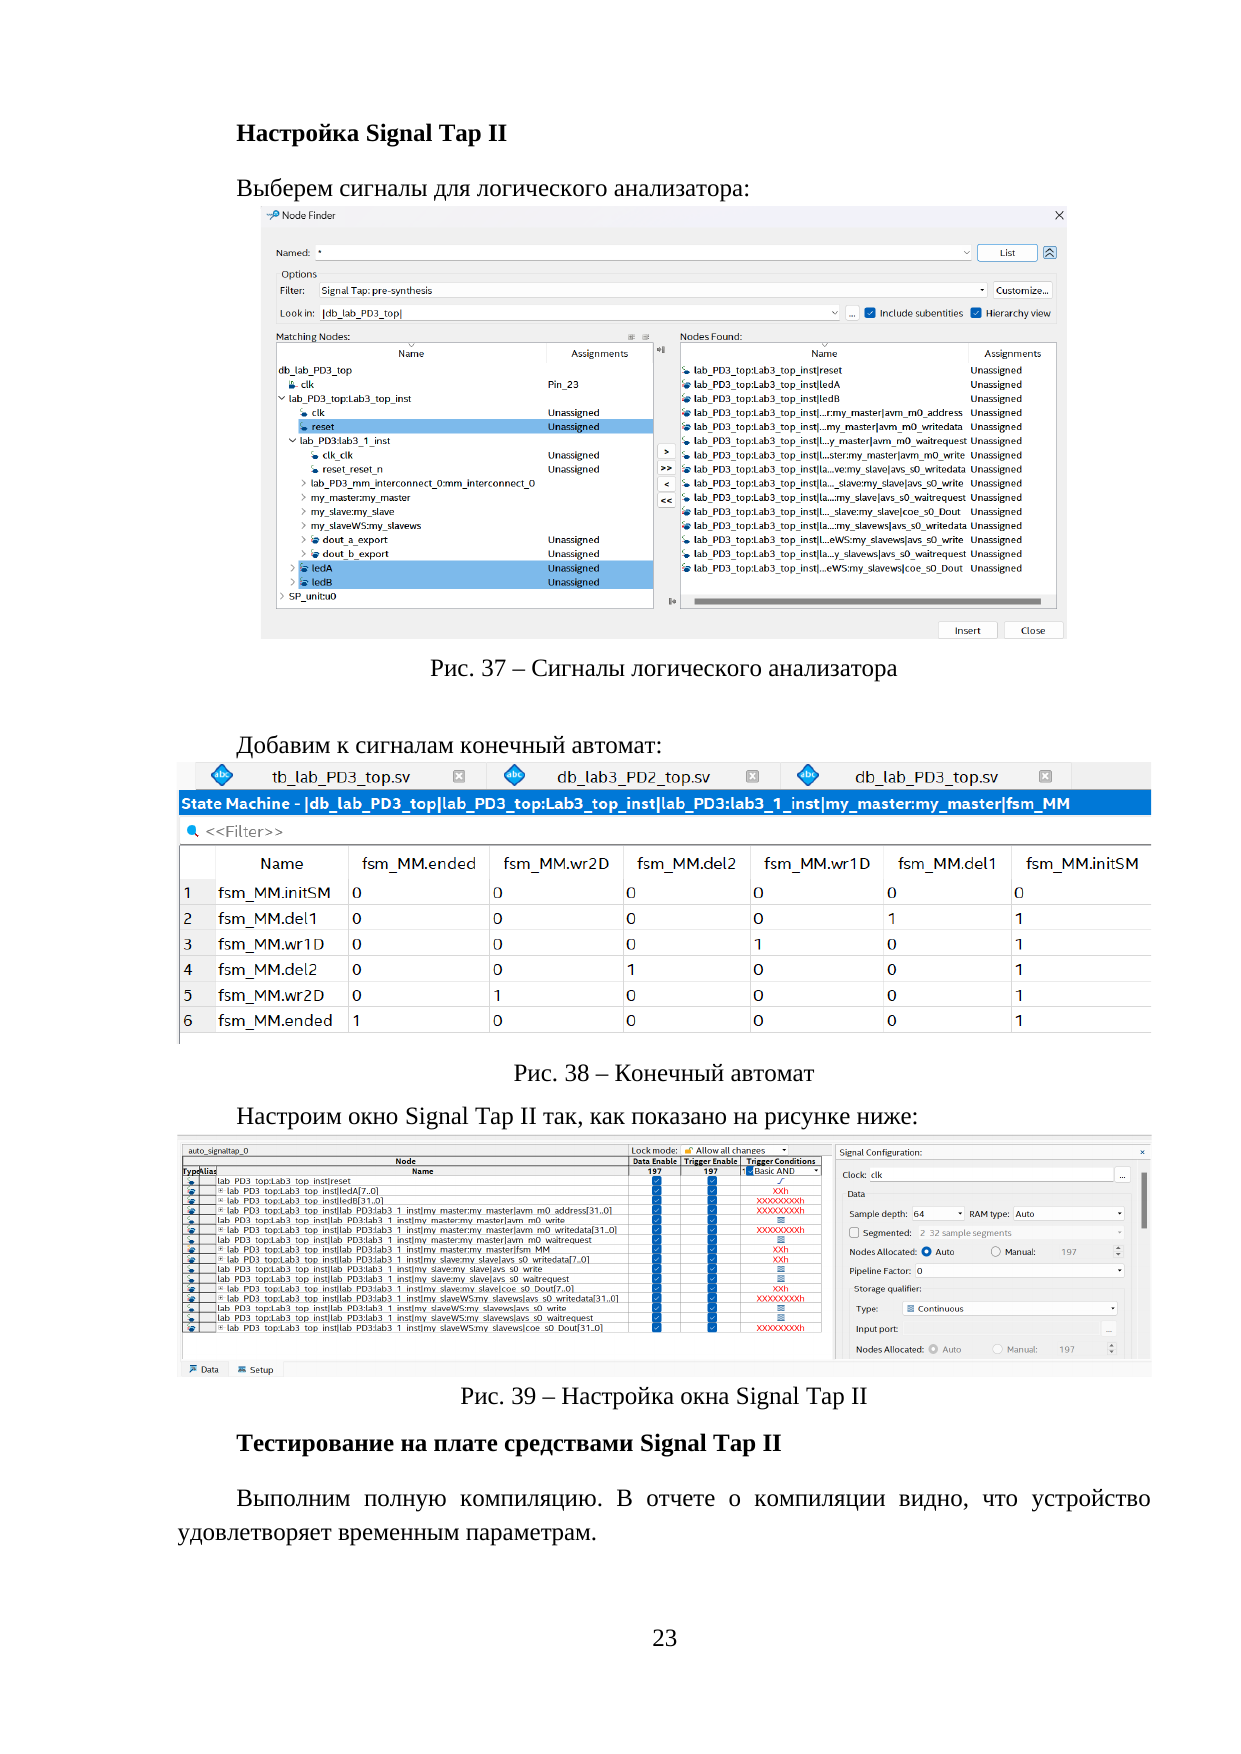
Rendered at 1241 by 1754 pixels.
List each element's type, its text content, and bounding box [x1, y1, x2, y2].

text Рис. 37 – Сигналы логического анализатора [176, 653, 1152, 682]
subtitle Настройка Signal Tap II [177, 118, 1152, 147]
text Настроим окно Signal Tap II так, как показано на рисунке ниже: [177, 1101, 1152, 1130]
text Выполним полную компиляцию. В отчете о компиляции видно, что устройство удовлетворяет временным параметрам. [177, 1483, 1152, 1545]
text Рис. 39 – Настройка окна Signal Tap II [176, 1381, 1152, 1409]
subtitle Тестирование на плате средствами Signal Tap II [177, 1428, 1152, 1457]
text Добавим к сигналам конечный автомат: [177, 730, 1152, 759]
picture [176, 762, 1152, 1044]
text Выберем сигналы для логического анализатора: [177, 173, 1152, 202]
picture [177, 1134, 1152, 1377]
text Рис. 38 – Конечный автомат [176, 1058, 1152, 1086]
picture [260, 206, 1067, 639]
